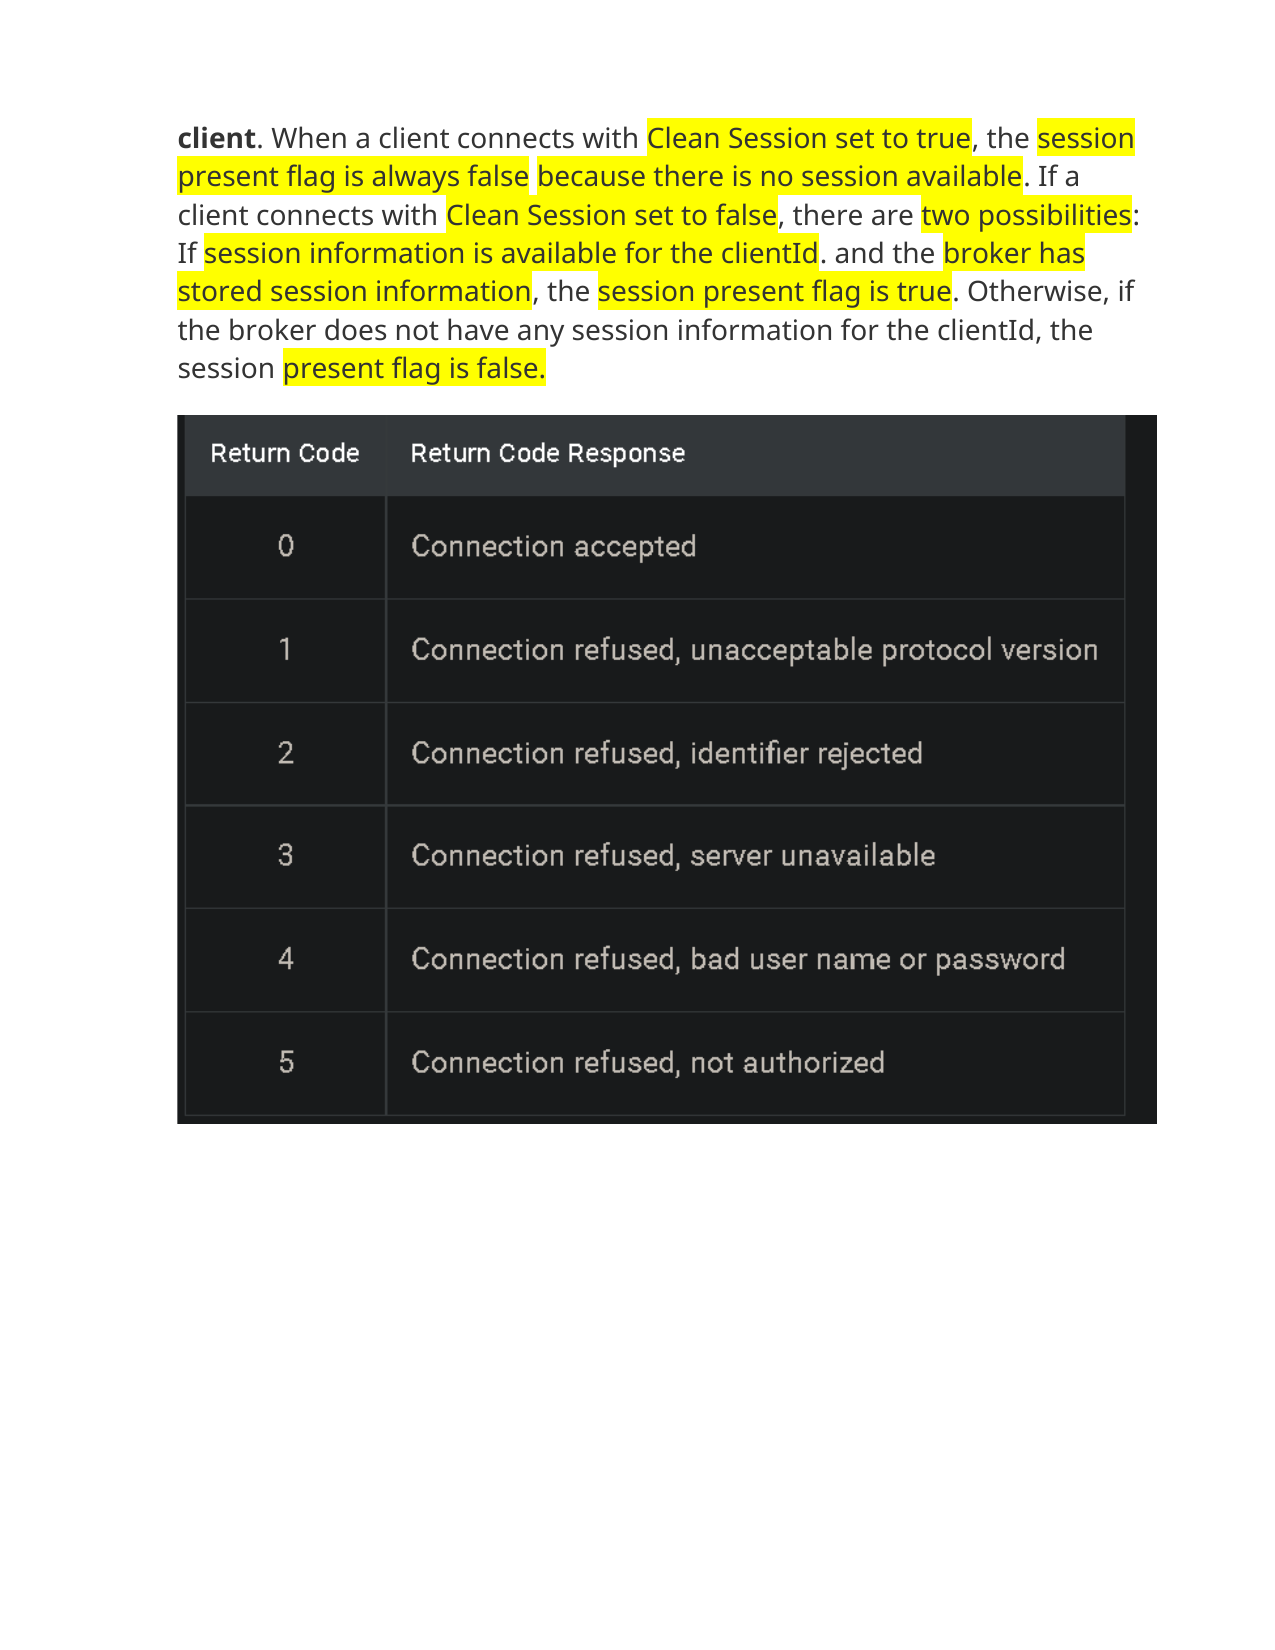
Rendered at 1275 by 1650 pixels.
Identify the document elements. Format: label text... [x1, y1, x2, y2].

picture [177, 415, 1157, 1124]
